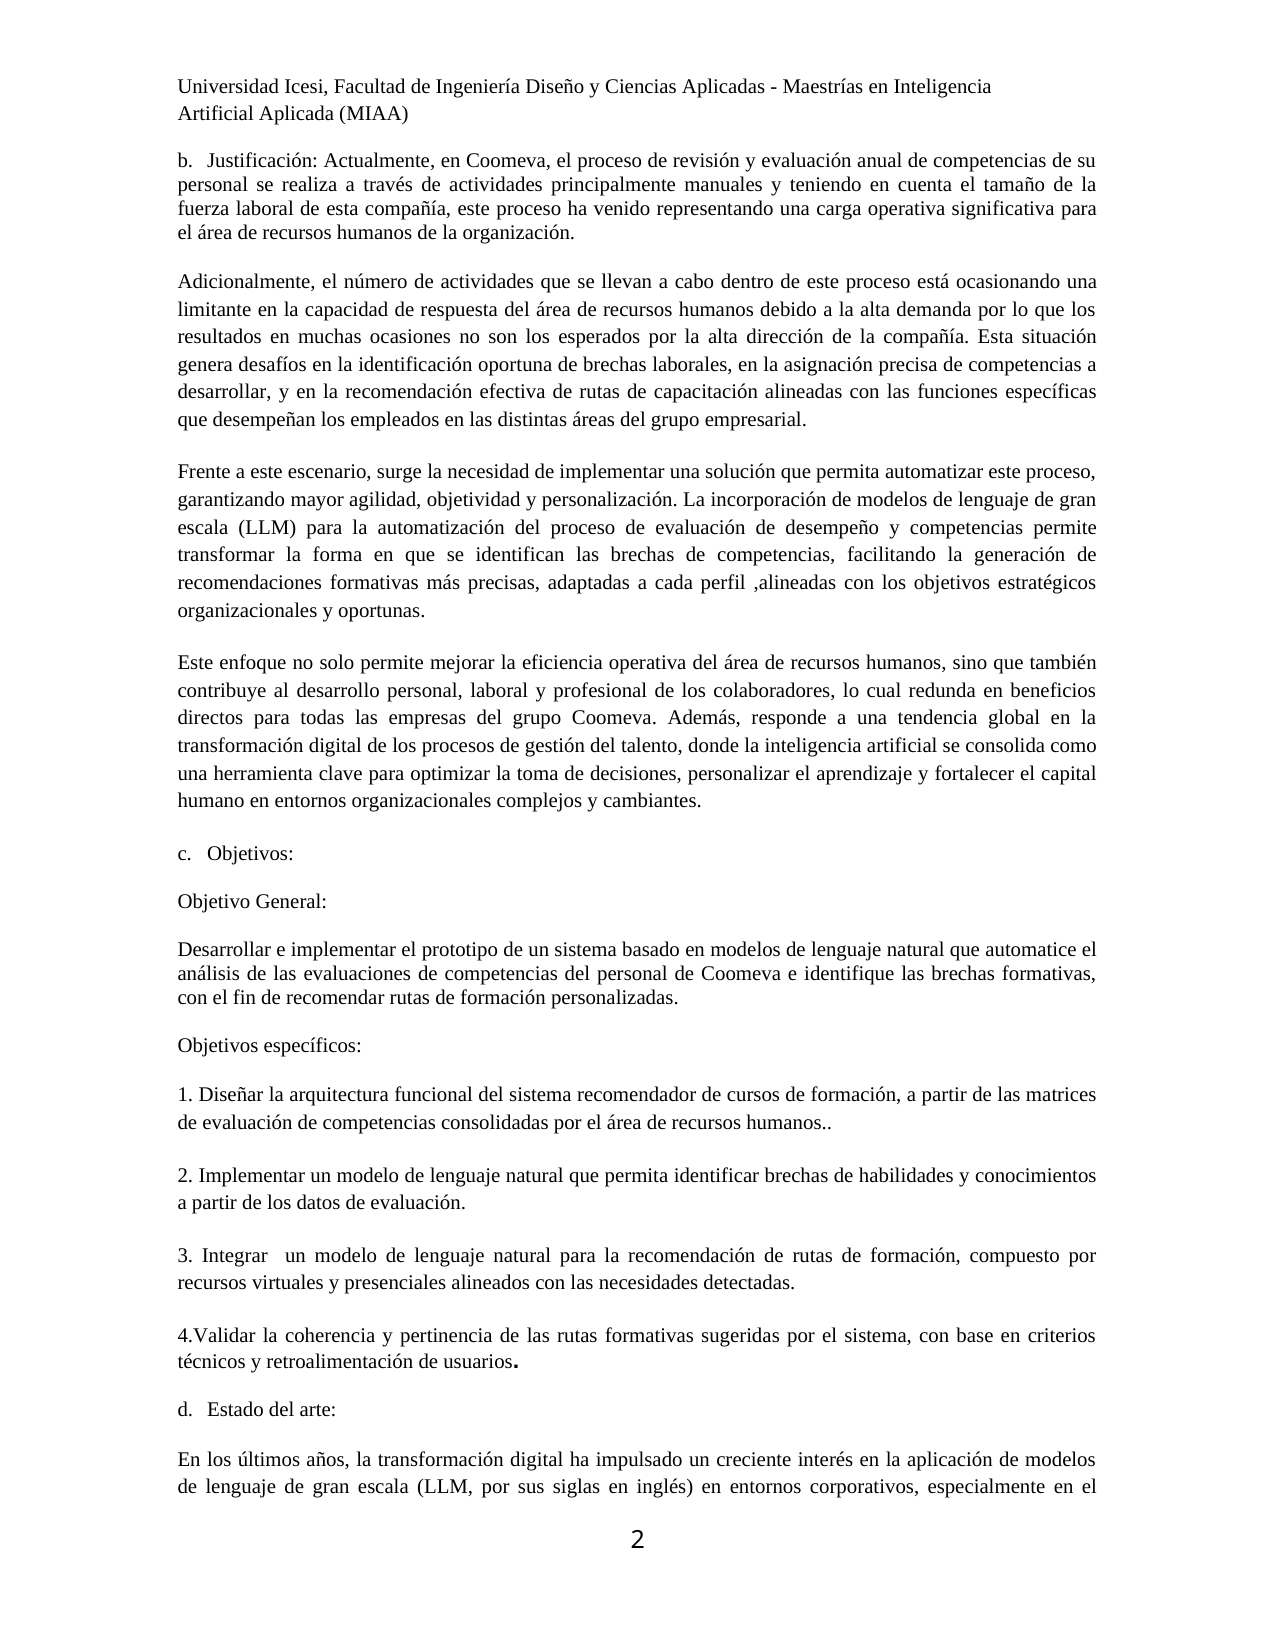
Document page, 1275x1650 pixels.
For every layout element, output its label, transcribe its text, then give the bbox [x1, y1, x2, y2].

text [177, 1446, 1098, 1498]
text Objetivos específicos: [177, 1033, 1098, 1057]
text 2. Implementar un modelo de lenguaje natural que permita identificar brechas de habilidades y conocimientos a partir de los datos de evaluación. [177, 1162, 1098, 1214]
text 1. Diseñar la arquitectura funcional del sistema recomendador de cursos de formación, a partir de las matrices de evaluación de competencias consolidadas por el área de recursos humanos.. [177, 1082, 1098, 1134]
list Objetivos: [177, 841, 1098, 865]
list Justificación: Actualmente, en Coomeva, el proceso de revisión y evaluación anual de competencias de su personal se realiza a través de actividades principalmente manuales y teniendo en cuenta el tamaño de la fuerza laboral de esta compañía, este proceso ha venido representando una carga operativa significativa para el área de recursos humanos de la organización. [177, 148, 1098, 244]
text Este enfoque no solo permite mejorar la eficiencia operativa del área de recursos humanos, sino que también contribuye al desarrollo personal, laboral y profesional de los colaboradores, lo cual redunda en beneficios directos para todas las empresas del grupo Coomeva. Además, responde a una tendencia global en la transformación digital de los procesos de gestión del talento, donde la inteligencia artificial se consolida como una herramienta clave para optimizar la toma de decisiones, personalizar el aprendizaje y fortalecer el capital humano en entornos organizacionales complejos y cambiantes. [177, 650, 1098, 812]
text Desarrollar e implementar el prototipo de un sistema basado en modelos de lenguaje natural que automatice el análisis de las evaluaciones de competencias del personal de Coomeva e identifique las brechas formativas, con el fin de recomendar rutas de formación personalizadas. [177, 937, 1098, 1009]
text 4.Validar la coherencia y pertinencia de las rutas formativas sugeridas por el sistema, con base en criterios técnicos y retroalimentación de usuarios. [177, 1323, 1098, 1373]
text Frente a este escenario, surge la necesidad de implementar una solución que permita automatizar este proceso, garantizando mayor agilidad, objetividad y personalización. La incorporación de modelos de lenguaje de gran escala (LLM) para la automatización del proceso de evaluación de desempeño y competencias permite transformar la forma en que se identifican las brechas de competencias, facilitando la generación de recomendaciones formativas más precisas, adaptadas a cada perfil ,alineadas con los objetivos estratégicos organizacionales y oportunas. [177, 459, 1098, 622]
list Estado del arte: [177, 1397, 1098, 1421]
text 3. Integrar un modelo de lenguaje natural para la recomendación de rutas de formación, compuesto por recursos virtuales y presenciales alineados con las necesidades detectadas. [177, 1243, 1098, 1294]
text Objetivo General: [177, 889, 1098, 913]
text Adicionalmente, el número de actividades que se llevan a cabo dentro de este proceso está ocasionando una limitante en la capacidad de respuesta del área de recursos humanos debido a la alta demanda por lo que los resultados en muchas ocasiones no son los esperados por la alta dirección de la compañía. Esta situación genera desafíos en la identificación oportuna de brechas laborales, en la asignación precisa de competencias a desarrollar, y en la recomendación efectiva de rutas de capacitación alineadas con las funciones específicas que desempeñan los empleados en las distintas áreas del grupo empresarial. [177, 269, 1098, 431]
